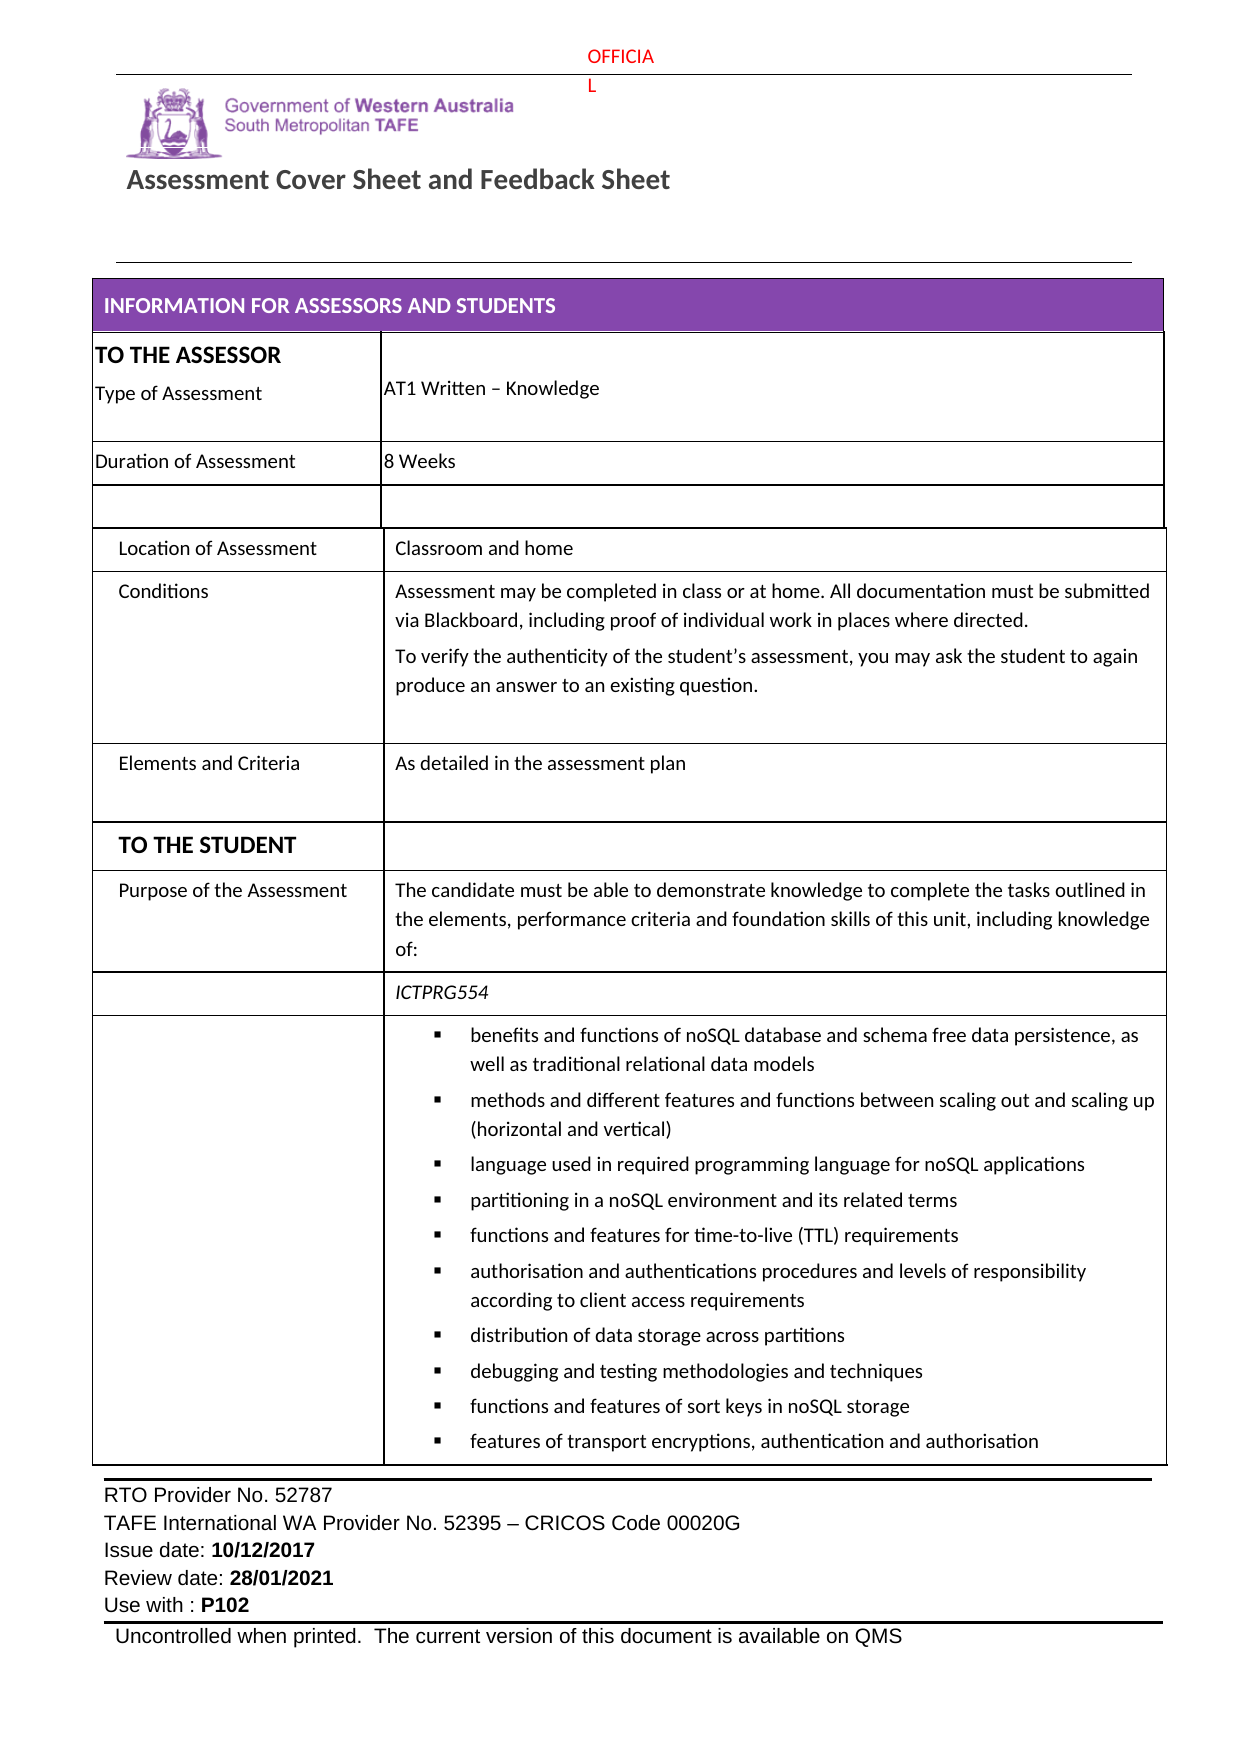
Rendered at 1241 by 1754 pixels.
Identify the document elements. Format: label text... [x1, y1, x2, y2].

table_cell TO THE STUDENT [93, 823, 383, 869]
table_cell [382, 486, 1163, 527]
table_cell [93, 973, 383, 1014]
table_cell [385, 823, 1166, 869]
table_cell Duration of Assessment [93, 442, 380, 484]
table_cell [93, 1016, 383, 1464]
table_header INFORMATION FOR ASSESSORS AND STUDENTS [93, 279, 1163, 331]
table_cell 8 Weeks [382, 442, 1163, 484]
picture [126, 148, 514, 159]
table_cell TO THE ASSESSOR Type of Assessment [93, 333, 380, 441]
table_cell Classroom and home [385, 529, 1166, 571]
table_cell Elements and Criteria [93, 744, 383, 821]
table_cell Conditions [93, 572, 383, 743]
table_cell Location of Assessment [93, 529, 383, 571]
table_cell ICTPRG554 [385, 973, 1166, 1014]
table_cell AT1 Written – Knowledge [382, 333, 1163, 441]
picture [126, 88, 514, 147]
table_cell [93, 486, 380, 527]
table_cell As detailed in the assessment plan [385, 744, 1166, 821]
table_cell Purpose of the Assessment [93, 871, 383, 971]
table_cell The candidate must be able to demonstrate knowledge to complete the tasks outlined in the elements, performance criteria and foundation skills of this unit, including knowledge of: [385, 871, 1166, 971]
table_cell Assessment may be completed in class or at home. All documentation must be submitted via Blackboard, including proof of individual work in places where directed. To verify the authenticity of the student’s assessment, you may ask the student to again produce an answer to an existing question. [385, 572, 1166, 743]
